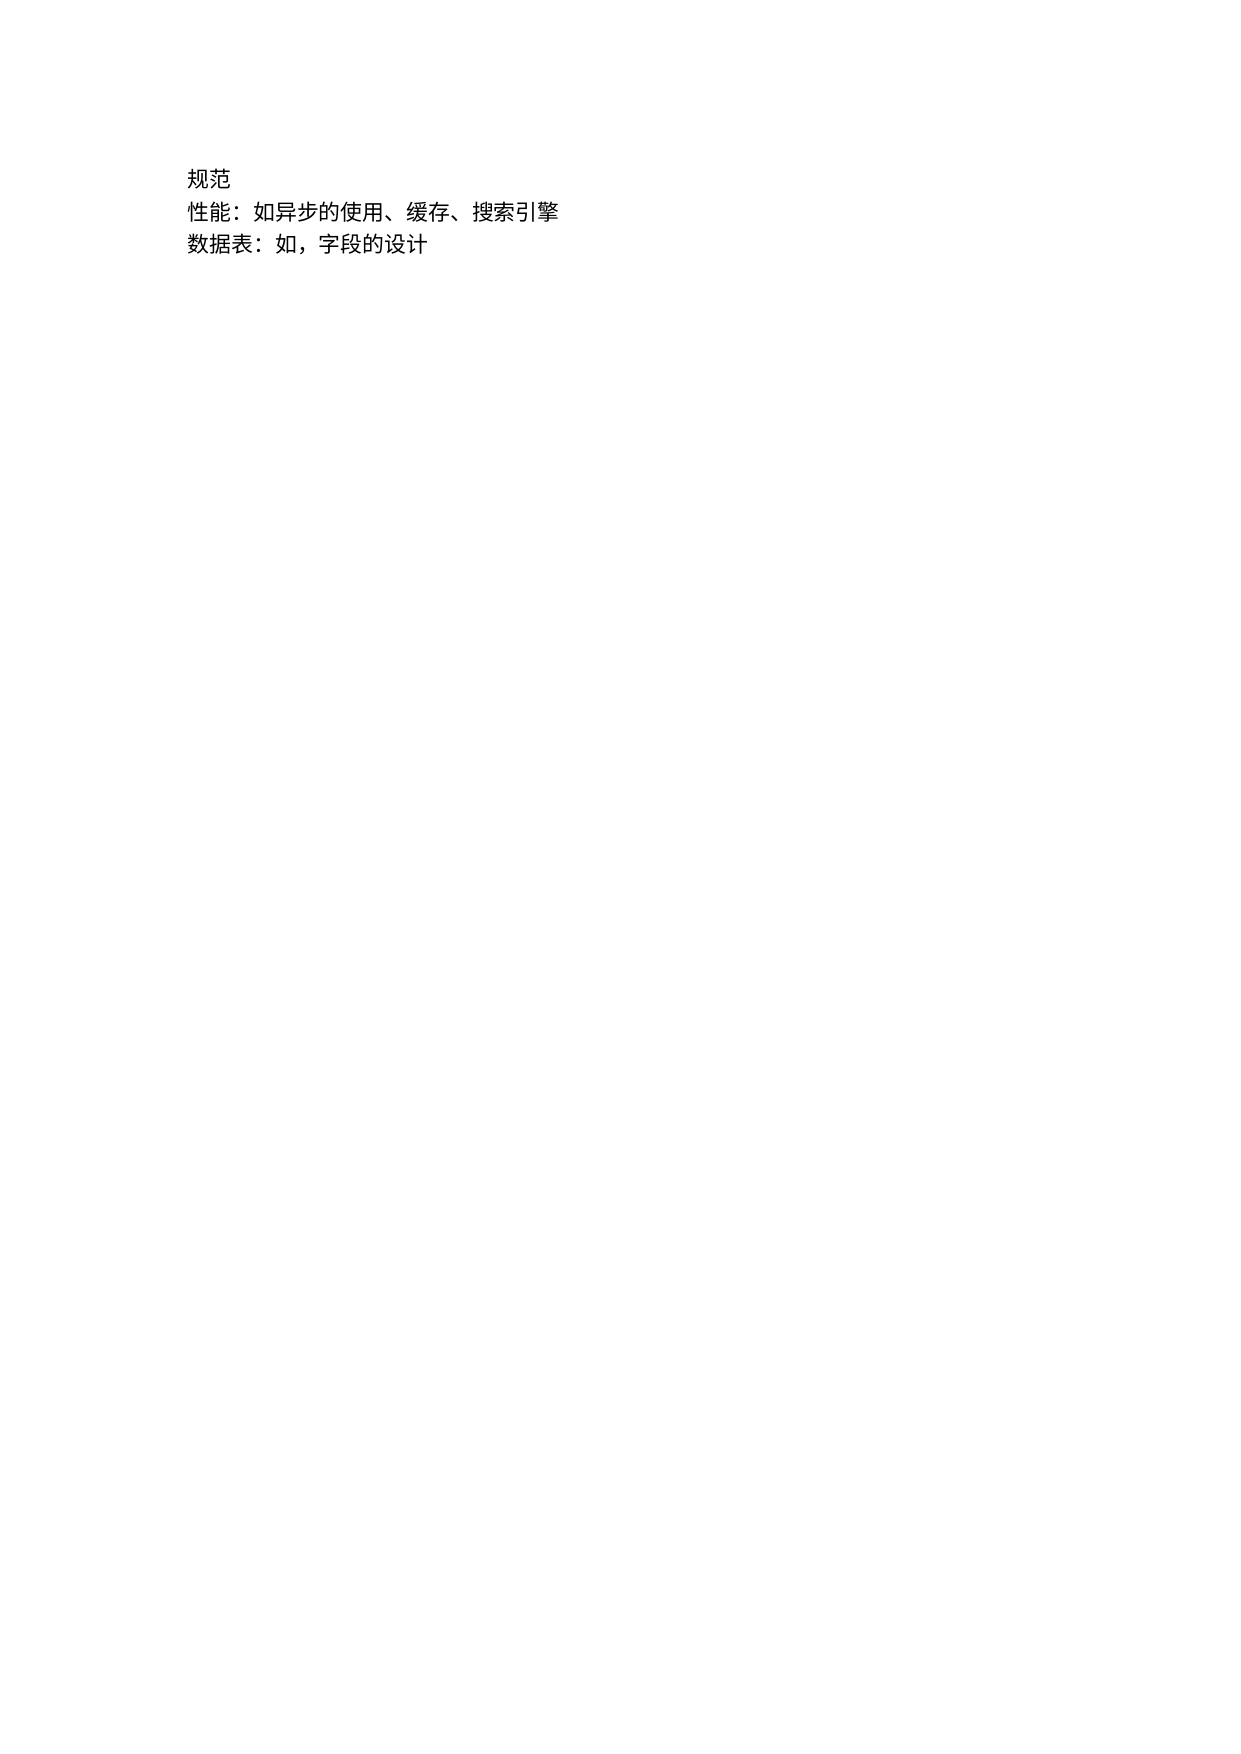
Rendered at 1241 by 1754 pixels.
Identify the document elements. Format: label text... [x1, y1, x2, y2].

text 规范 [187, 162, 1053, 194]
text 性能：如异步的使用、缓存、搜索引擎 [187, 194, 1053, 227]
text 数据表：如，字段的设计 [187, 227, 1053, 259]
